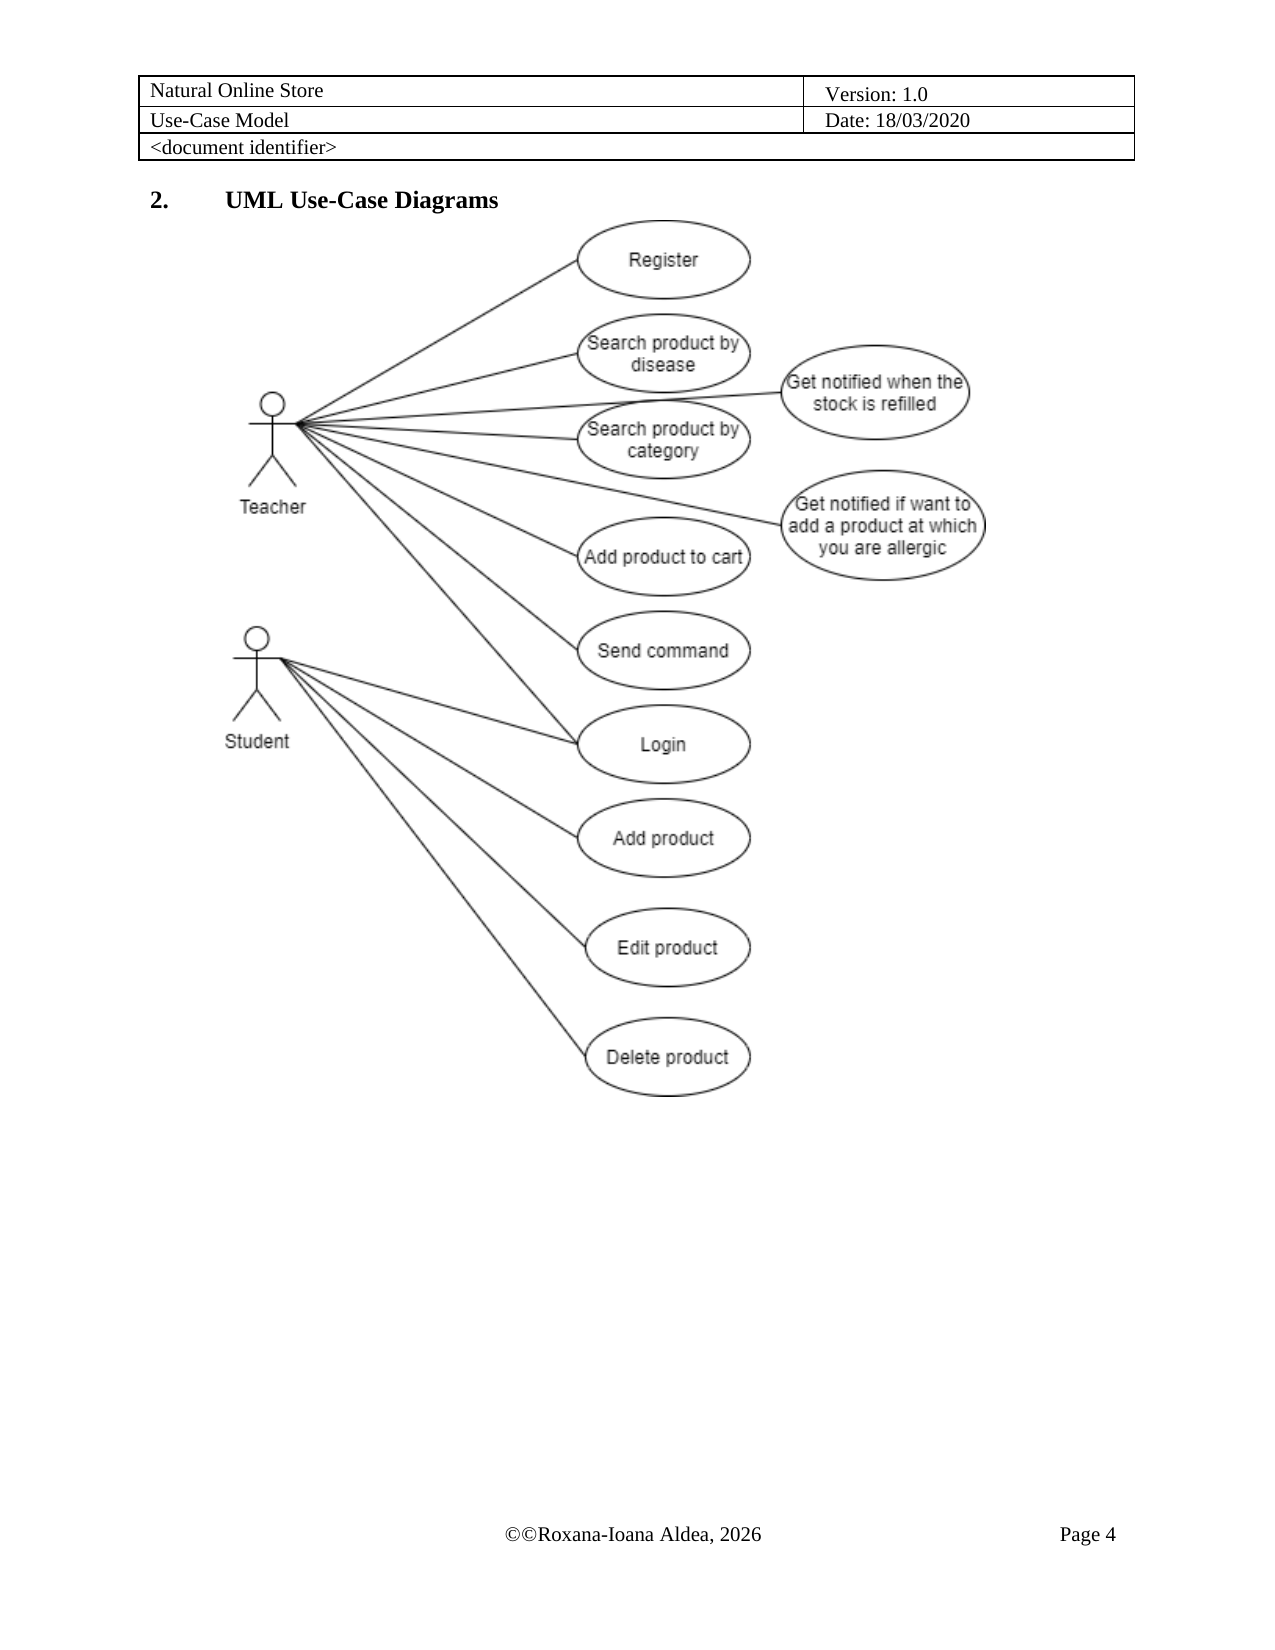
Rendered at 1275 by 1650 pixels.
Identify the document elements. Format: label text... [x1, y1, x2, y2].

picture [225, 220, 986, 1097]
subtitle UML Use-Case Diagrams [150, 185, 1125, 214]
